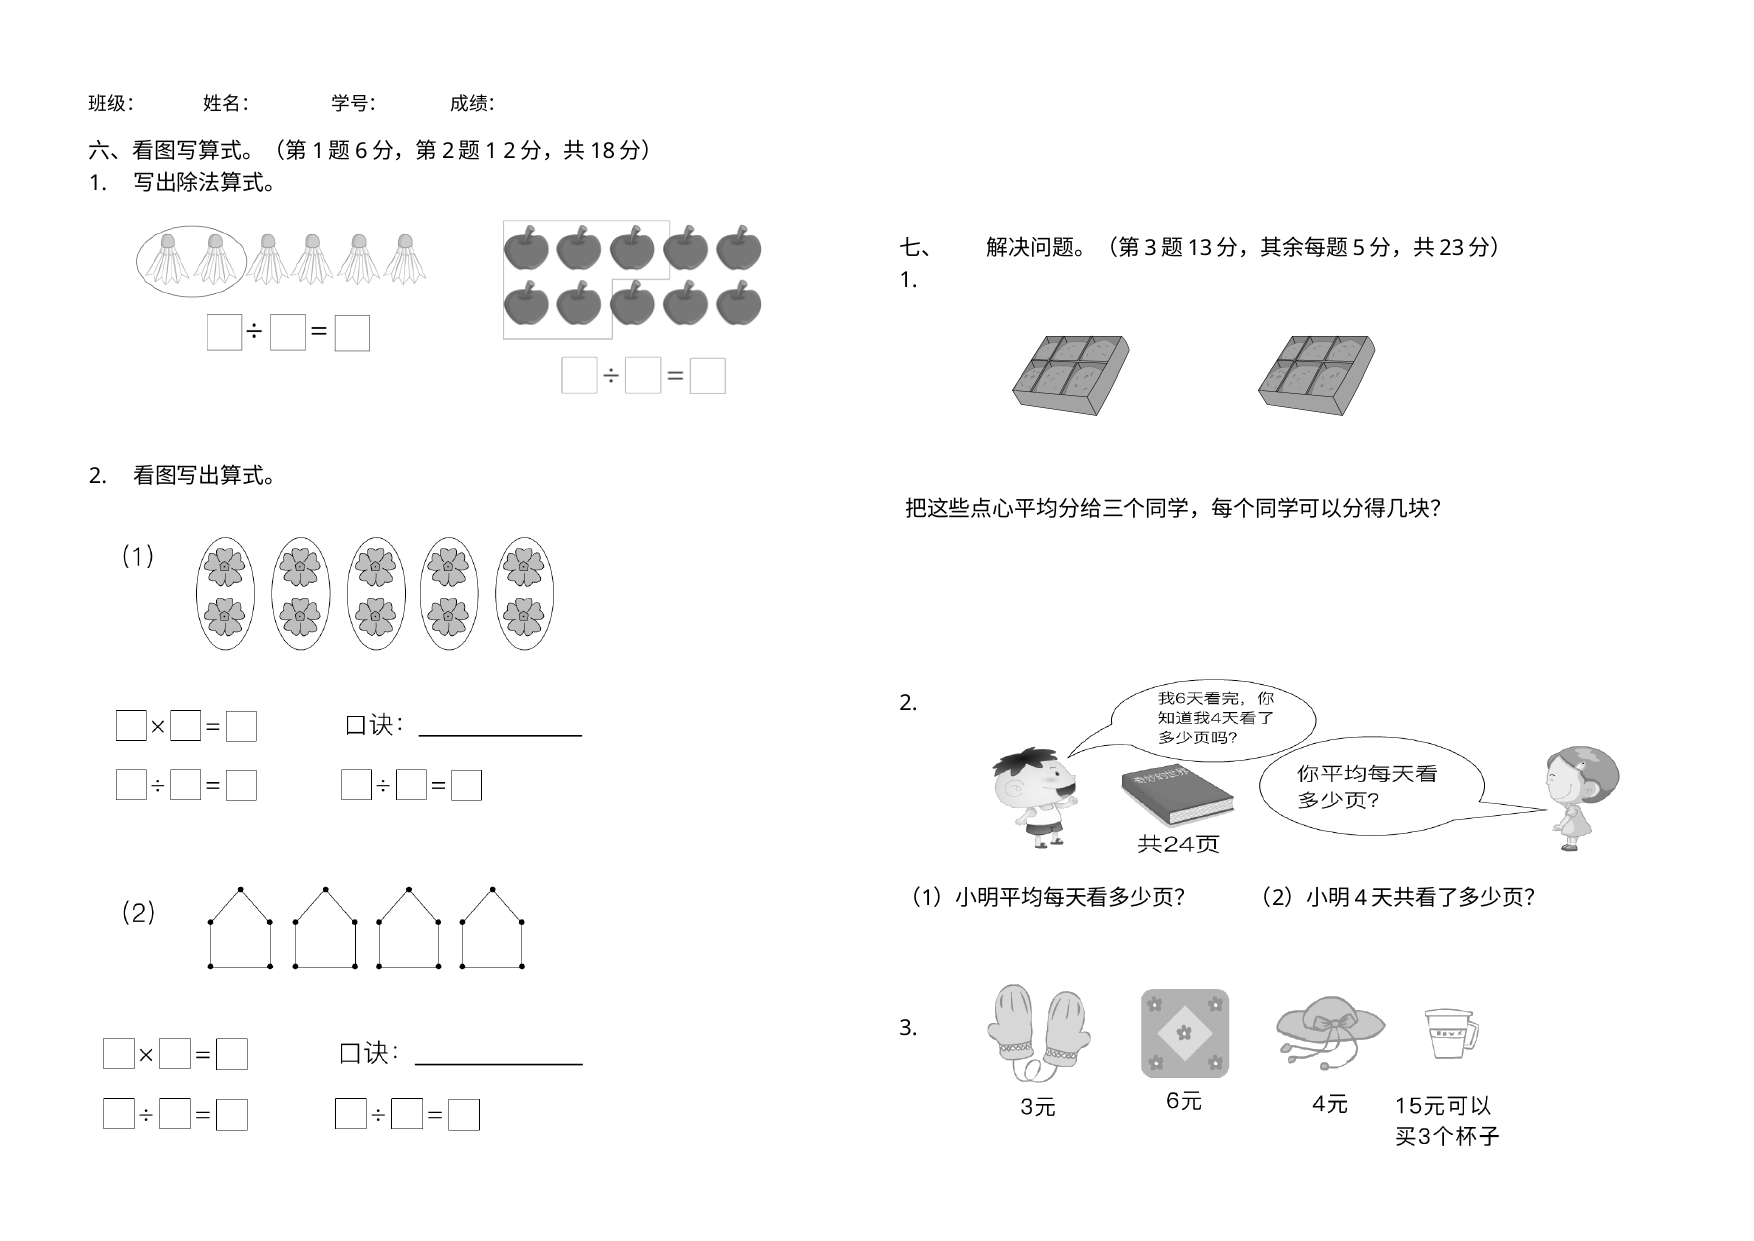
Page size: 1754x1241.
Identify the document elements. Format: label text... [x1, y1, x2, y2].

text （1）小明平均每天看多少页？ （2）小明4天共看了多少页？ [899, 880, 1665, 913]
picture [127, 198, 449, 392]
picture [100, 853, 586, 1163]
list 写出除法算式。 [89, 165, 855, 198]
text 把这些点心平均分给三个同学，每个同学可以分得几块？ [899, 490, 1665, 523]
list 解决问题。（第3题13分，其余每题5分，共23分） [899, 230, 1665, 263]
text 2. [899, 685, 1665, 718]
text 1. [899, 263, 1665, 295]
text 六、看图写算式。（第1题6分，第2题1 2分，共18分） [89, 133, 855, 165]
text 3. [899, 1010, 1665, 1043]
list 看图写出算式。 [89, 458, 855, 490]
